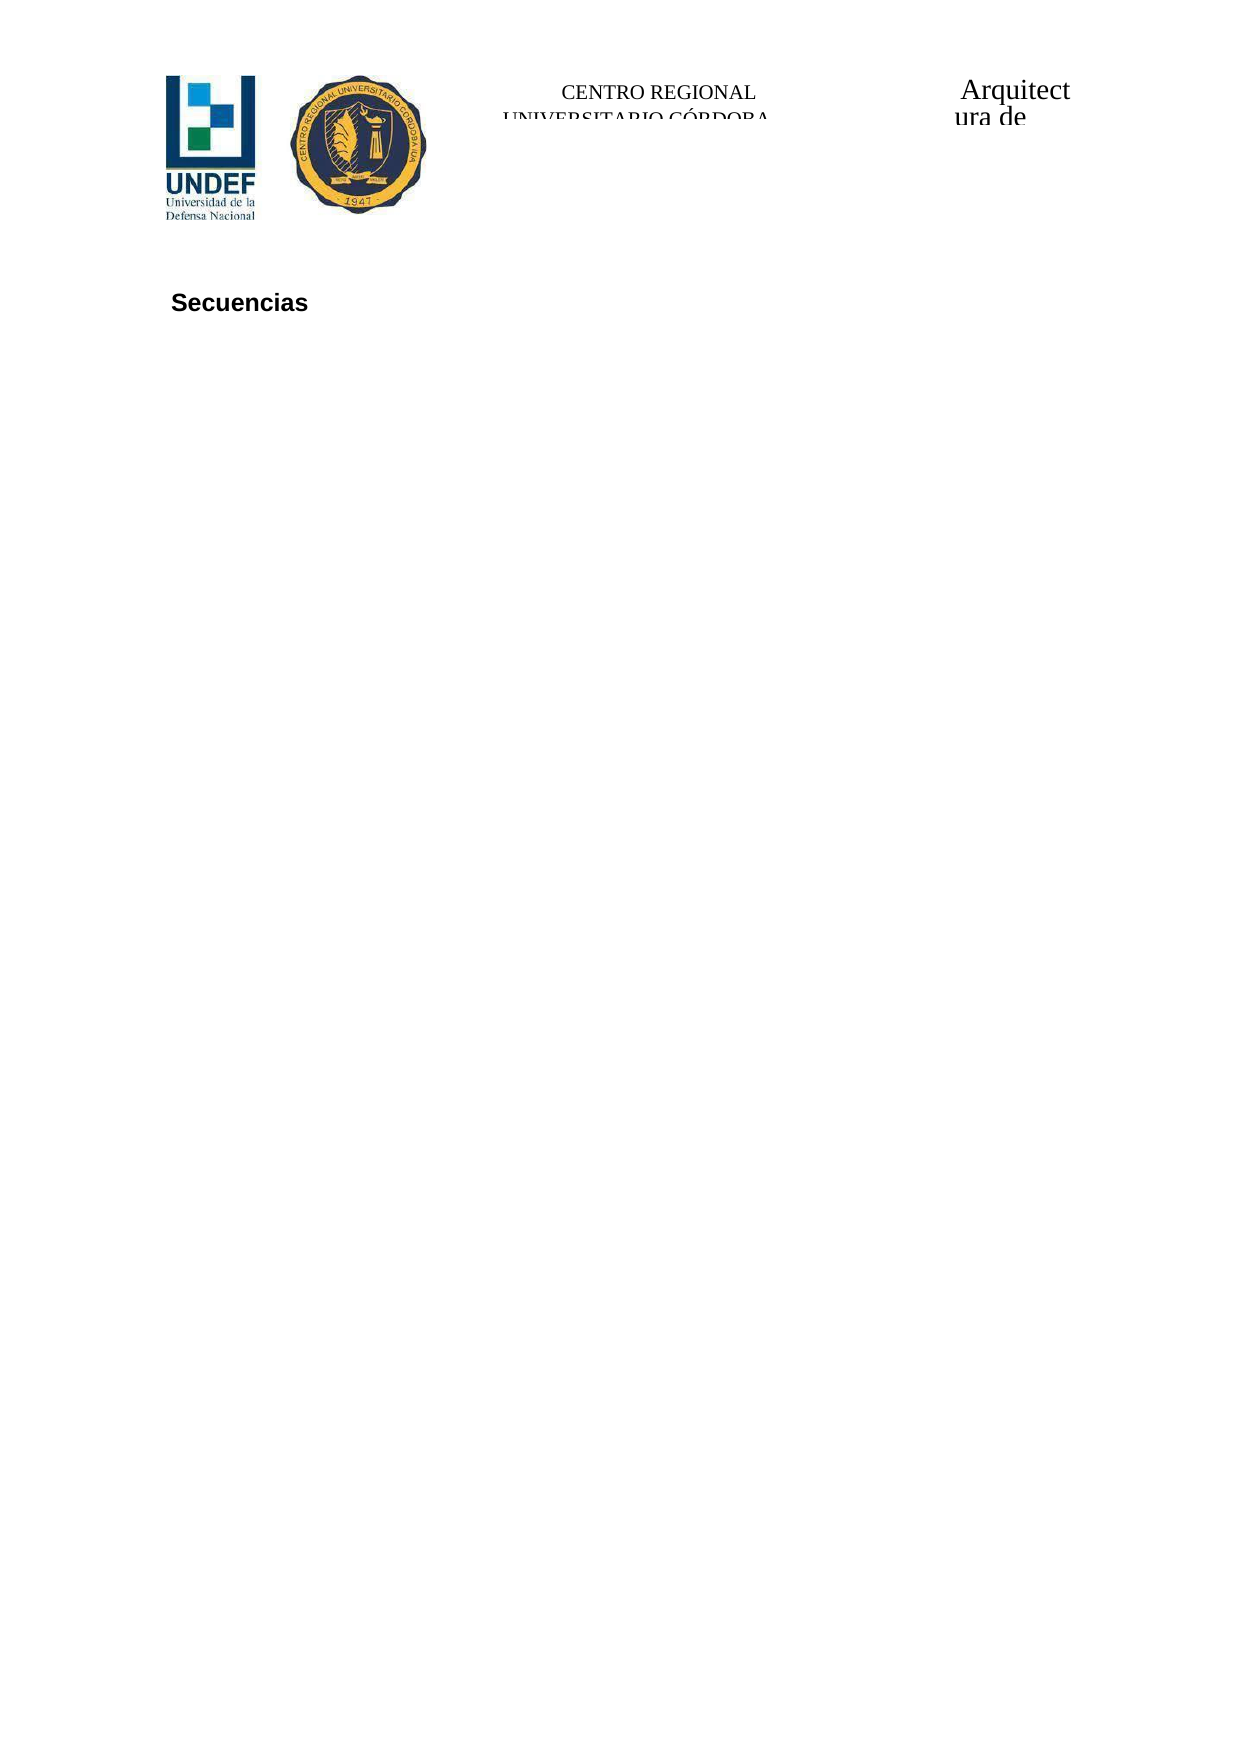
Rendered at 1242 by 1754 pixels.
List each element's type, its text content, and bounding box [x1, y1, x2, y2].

picture [165, 75, 427, 220]
subtitle Secuencias [150, 288, 622, 317]
